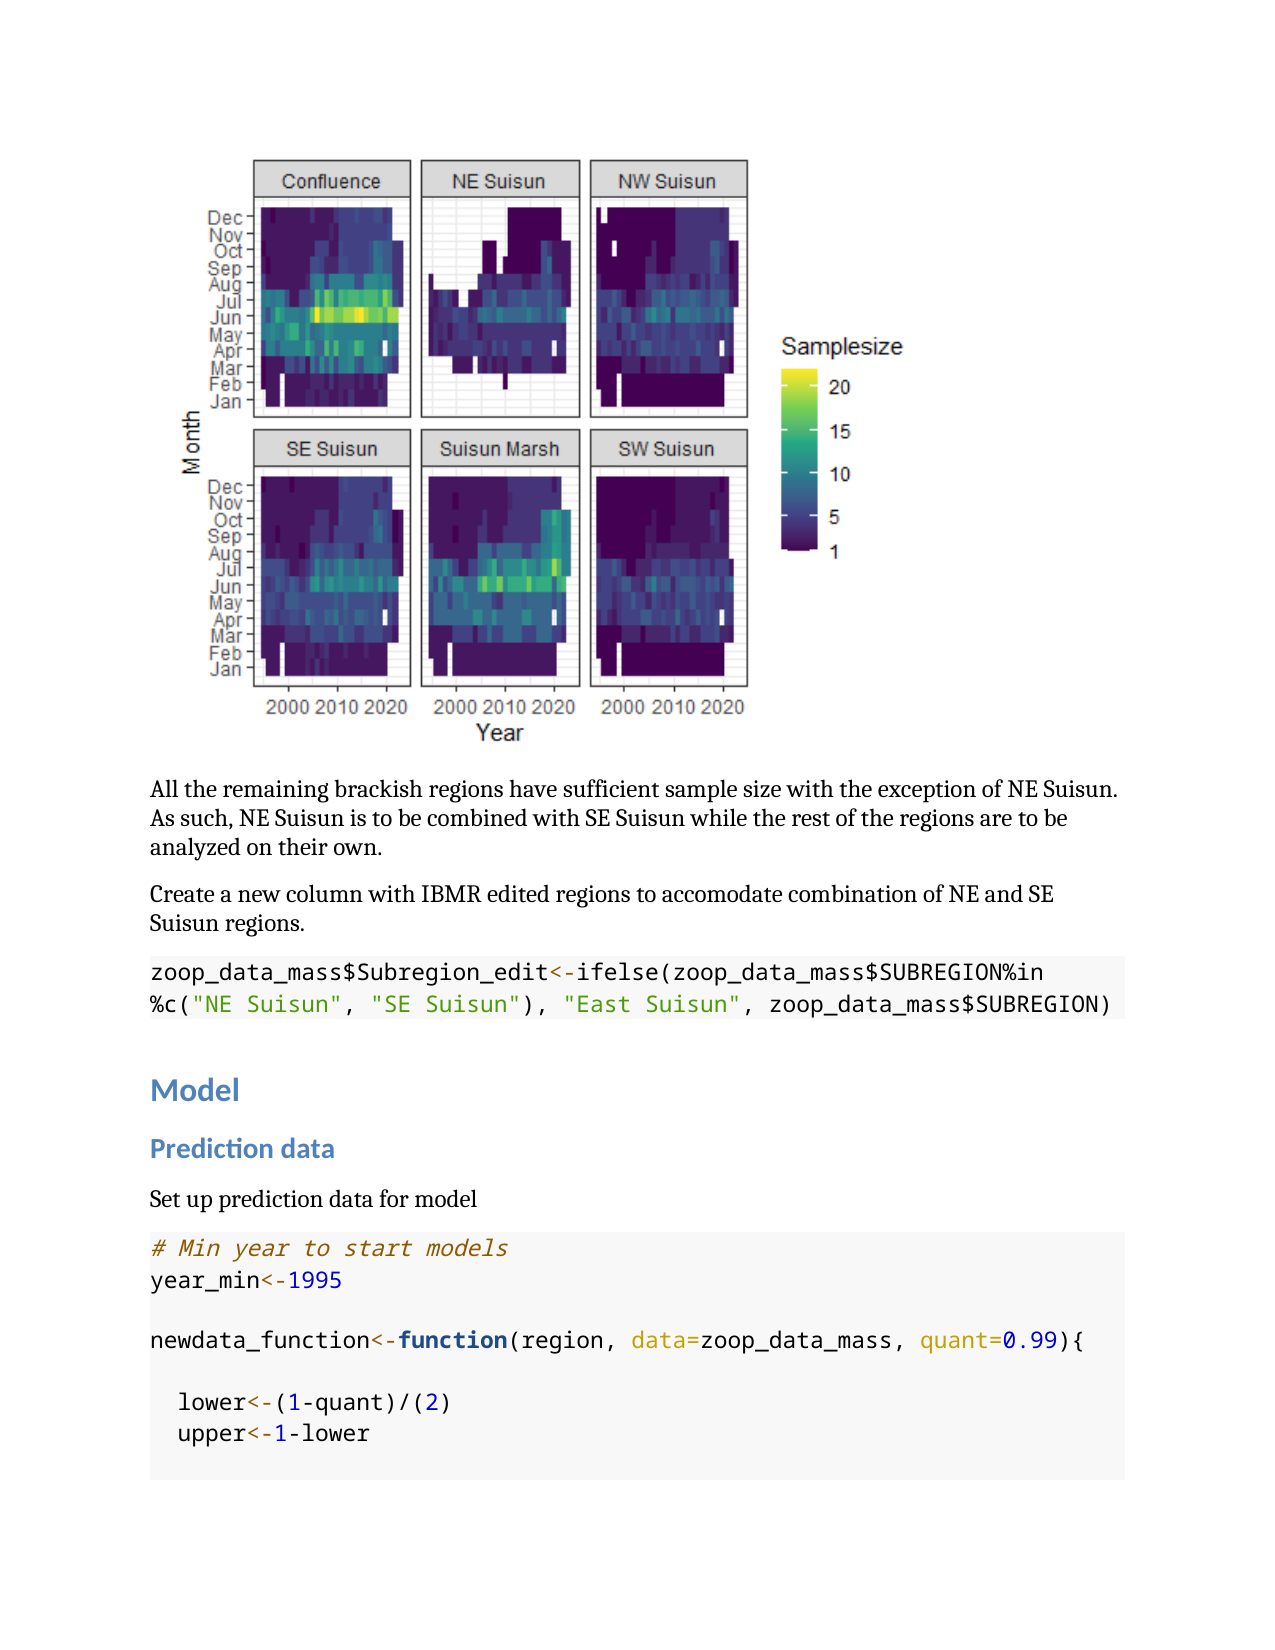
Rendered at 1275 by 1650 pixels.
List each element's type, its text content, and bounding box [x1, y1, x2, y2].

picture [168, 150, 927, 757]
text Create a new column with IBMR edited regions to accomodate combination of NE and SE Suisun regions. [150, 880, 1125, 938]
text All the remaining brackish regions have sufficient sample size with the exception of NE Suisun. As such, NE Suisun is to be combined with SE Suisun while the rest of the regions are to be analyzed on their own. [150, 775, 1125, 861]
text Set up prediction data for model [150, 1185, 1125, 1213]
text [150, 1232, 1125, 1480]
subtitle Prediction data [150, 1130, 1125, 1166]
subtitle Model [150, 1069, 1125, 1109]
